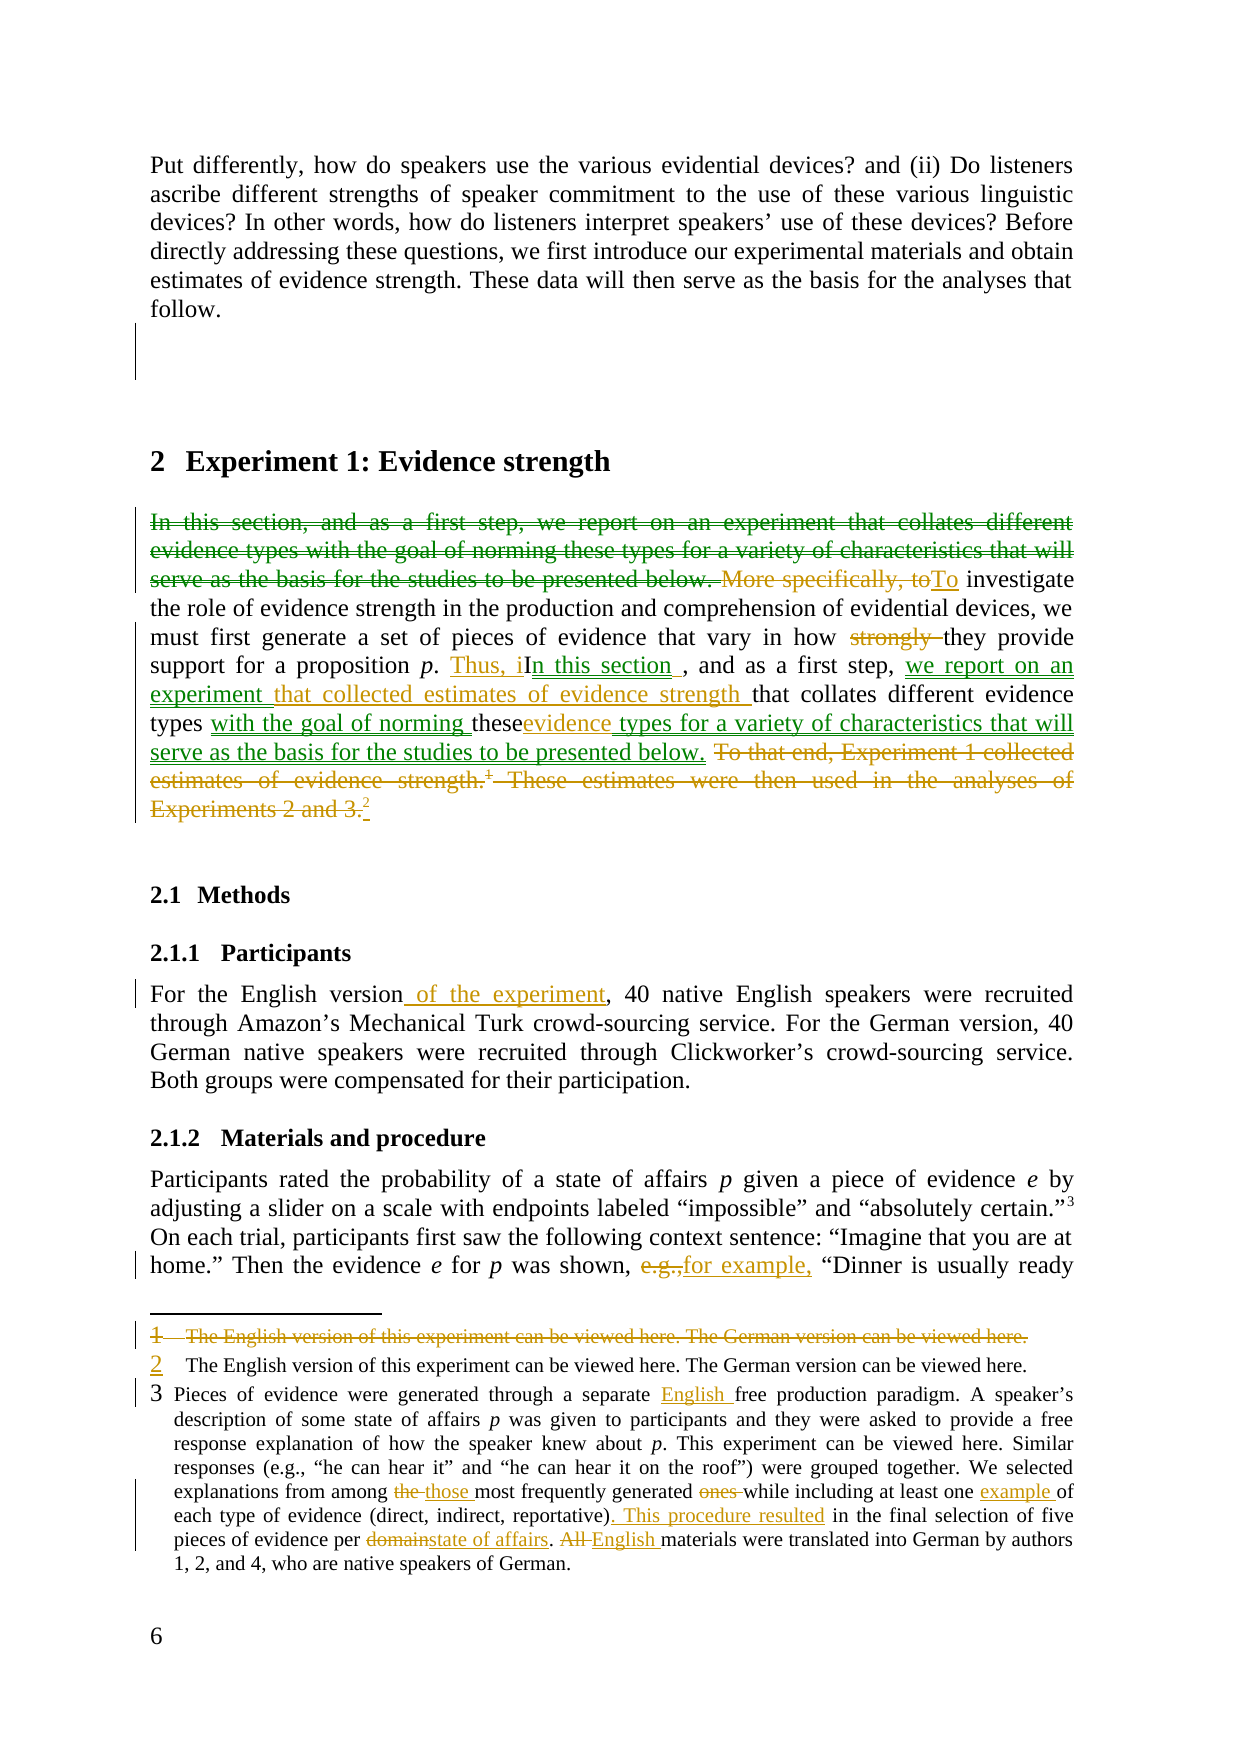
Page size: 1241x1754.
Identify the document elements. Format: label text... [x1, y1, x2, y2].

text 2 Experiment 1: Evidence strength [150, 443, 1074, 478]
text 2.1 Methods [150, 881, 1074, 909]
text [150, 150, 1074, 322]
text investigate the role of evidence strength in the production and comprehension of evidential devices, we must first generate a set of pieces of evidence that vary in how they provide support for a proposition p. [150, 555, 1074, 823]
text 2.1.2 Materials and procedure [150, 1123, 1074, 1152]
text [150, 1164, 1074, 1279]
text investigate the role of evidence strength in the production and comprehension of evidential devices, we must first generate a set of pieces of evidence that vary in how they provide support for a proposition p. [150, 507, 1074, 551]
text 2.1.1 Participants [150, 938, 1074, 967]
text For the English version, 40 native English speakers were recruited through Amazon’s Mechanical Turk crowd-sourcing service. For the German version, 40 German native speakers were recruited through Clickworker’s crowd-sourcing service. Both groups were compensated for their participation. [150, 979, 1074, 1094]
